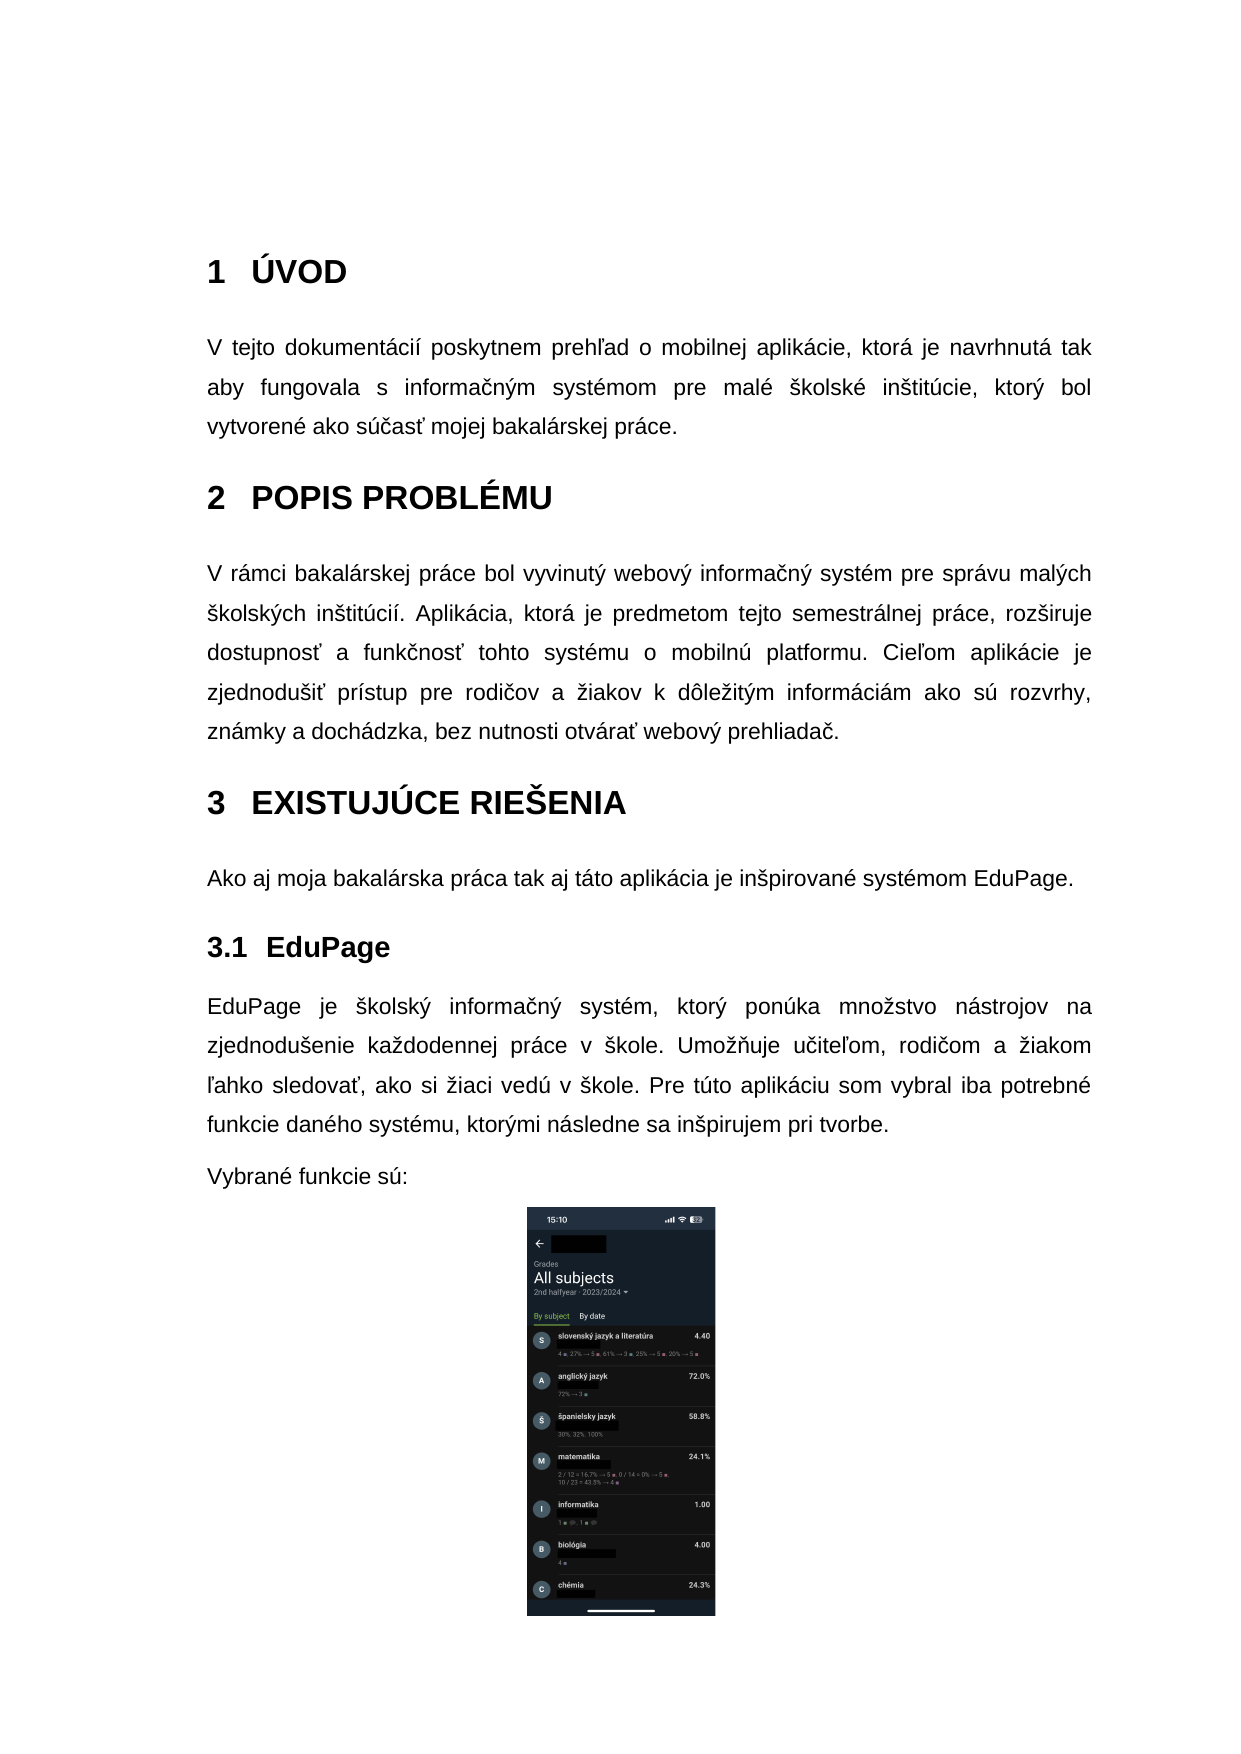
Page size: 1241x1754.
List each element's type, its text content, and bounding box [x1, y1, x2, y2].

text V tejto dokumentácií poskytnem prehľad o mobilnej aplikácie, ktorá je navrhnutá tak aby fungovala s informačným systémom pre malé školské inštitúcie, ktorý bol vytvorené ako súčasť mojej bakalárskej práce. [207, 334, 1092, 440]
text Ako aj moja bakalárska práca tak aj táto aplikácia je inšpirované systémom EduPage. [207, 865, 1092, 892]
text EduPage je školský informačný systém, ktorý ponúka množstvo nástrojov na zjednodušenie každodennej práce v škole. Umožňuje učiteľom, rodičom a žiakom ľahko sledovať, ako si žiaci vedú v škole. Pre túto aplikáciu som vybral iba potrebné funkcie daného systému, ktorými následne sa inšpirujem pri tvorbe. [207, 993, 1092, 1137]
picture [527, 1207, 716, 1616]
subtitle existujúce riešenia [207, 783, 1092, 821]
text V rámci bakalárskej práce bol vyvinutý webový informačný systém pre správu malých školských inštitúcií. Aplikácia, ktorá je predmetom tejto semestrálnej práce, rozširuje dostupnosť a funkčnosť tohto systému o mobilnú platformu. Cieľom aplikácie je zjednodušiť prístup pre rodičov a žiakov k dôležitým informáciám ako sú rozvrhy, známky a dochádzka, bez nutnosti otvárať webový prehliadač. [207, 560, 1092, 745]
subtitle EduPage [207, 930, 1092, 963]
subtitle Úvod [207, 252, 1092, 290]
text Vybrané funkcie sú: [207, 1163, 1092, 1189]
subtitle Popis problému [207, 478, 1092, 516]
